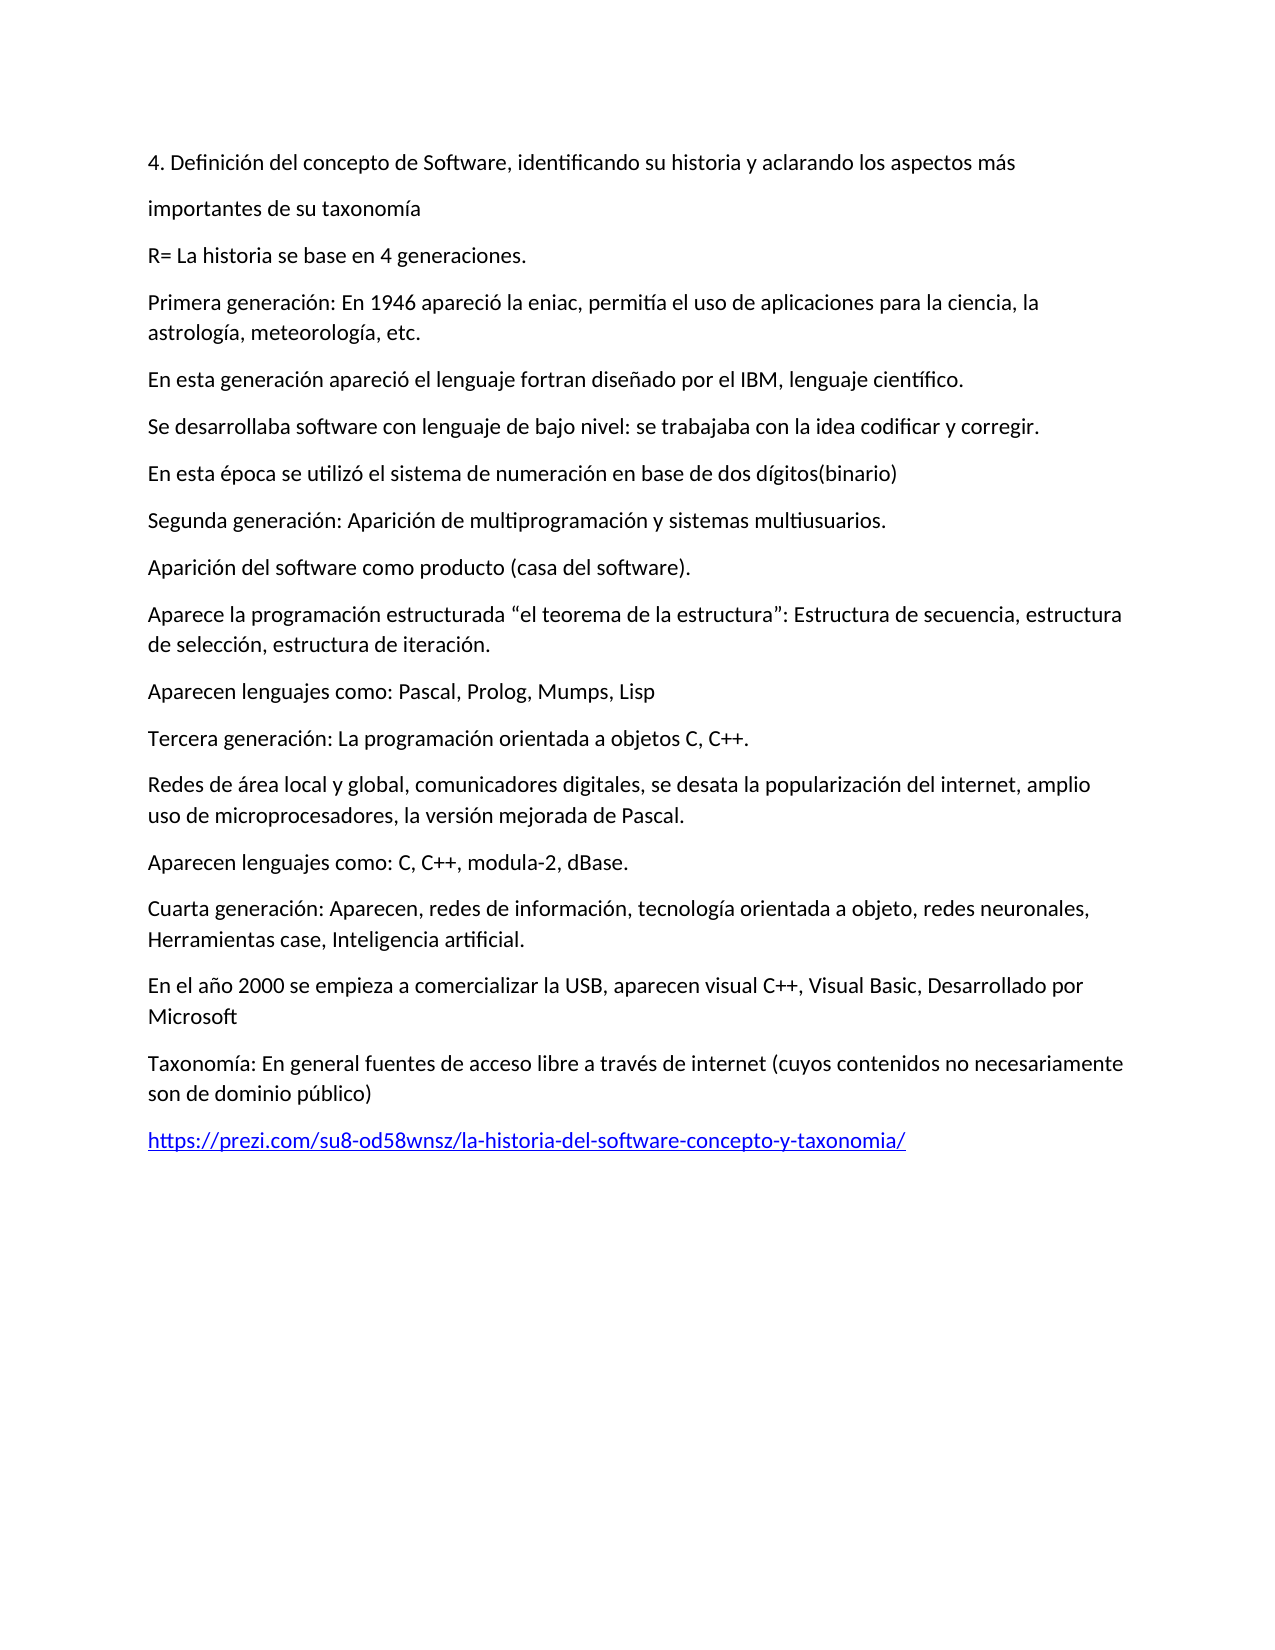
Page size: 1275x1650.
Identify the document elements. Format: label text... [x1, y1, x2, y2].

text En esta época se utilizó el sistema de numeración en base de dos dígitos(binario) [148, 459, 1127, 487]
text Aparecen lenguajes como: Pascal, Prolog, Mumps, Lisp [148, 677, 1127, 705]
text R= La historia se base en 4 generaciones. [148, 241, 1127, 269]
text Aparecen lenguajes como: C, C++, modula-2, dBase. [148, 848, 1127, 876]
text Redes de área local y global, comunicadores digitales, se desata la popularización del internet, amplio uso de microprocesadores, la versión mejorada de Pascal. [148, 771, 1127, 829]
text En esta generación apareció el lenguaje fortran diseñado por el IBM, lenguaje científico. [148, 365, 1127, 393]
text Primera generación: En 1946 apareció la eniac, permitía el uso de aplicaciones para la ciencia, la astrología, meteorología, etc. [148, 288, 1127, 347]
text Cuarta generación: Aparecen, redes de información, tecnología orientada a objeto, redes neuronales, Herramientas case, Inteligencia artificial. [148, 894, 1127, 953]
text En el año 2000 se empieza a comercializar la USB, aparecen visual C++, Visual Basic, Desarrollado por Microsoft [148, 972, 1127, 1030]
text Taxonomía: En general fuentes de acceso libre a través de internet (cuyos contenidos no necesariamente son de dominio público) [148, 1049, 1127, 1107]
text Aparición del software como producto (casa del software). [148, 553, 1127, 581]
text Se desarrollaba software con lenguaje de bajo nivel: se trabajaba con la idea codificar y corregir. [148, 412, 1127, 440]
text Segunda generación: Aparición de multiprogramación y sistemas multiusuarios. [148, 506, 1127, 534]
text Aparece la programación estructurada “el teorema de la estructura”: Estructura de secuencia, estructura de selección, estructura de iteración. [148, 600, 1127, 658]
text importantes de su taxonomía [148, 194, 1127, 223]
text https://prezi.com/su8-od58wnsz/la-historia-del-software-concepto-y-taxonomia/ [148, 1126, 1127, 1154]
text Tercera generación: La programación orientada a objetos C, C++. [148, 724, 1127, 752]
text 4. Definición del concepto de Software, identificando su historia y aclarando los aspectos más [148, 148, 1127, 176]
